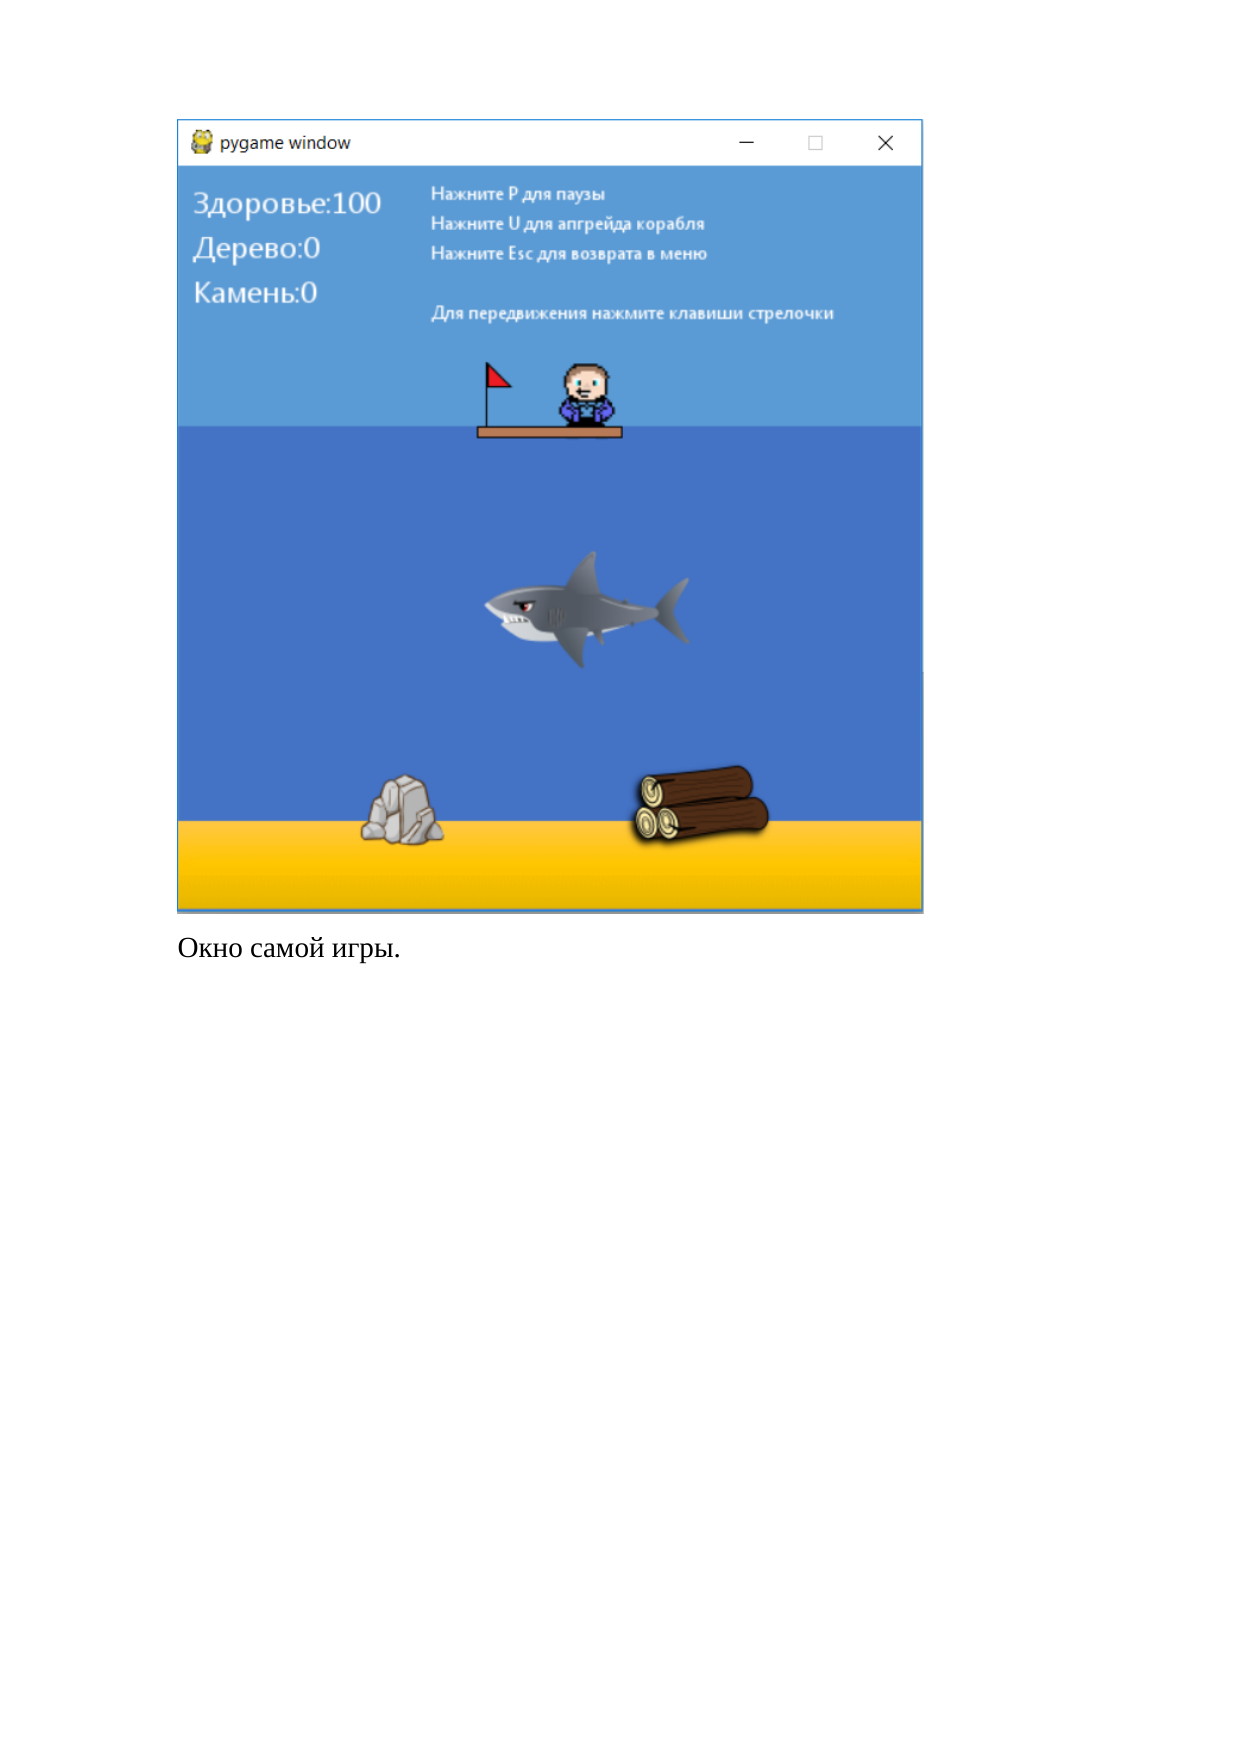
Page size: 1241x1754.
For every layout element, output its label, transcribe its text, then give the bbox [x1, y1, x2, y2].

text Окно самой игры. [177, 930, 1152, 964]
picture [177, 118, 924, 914]
